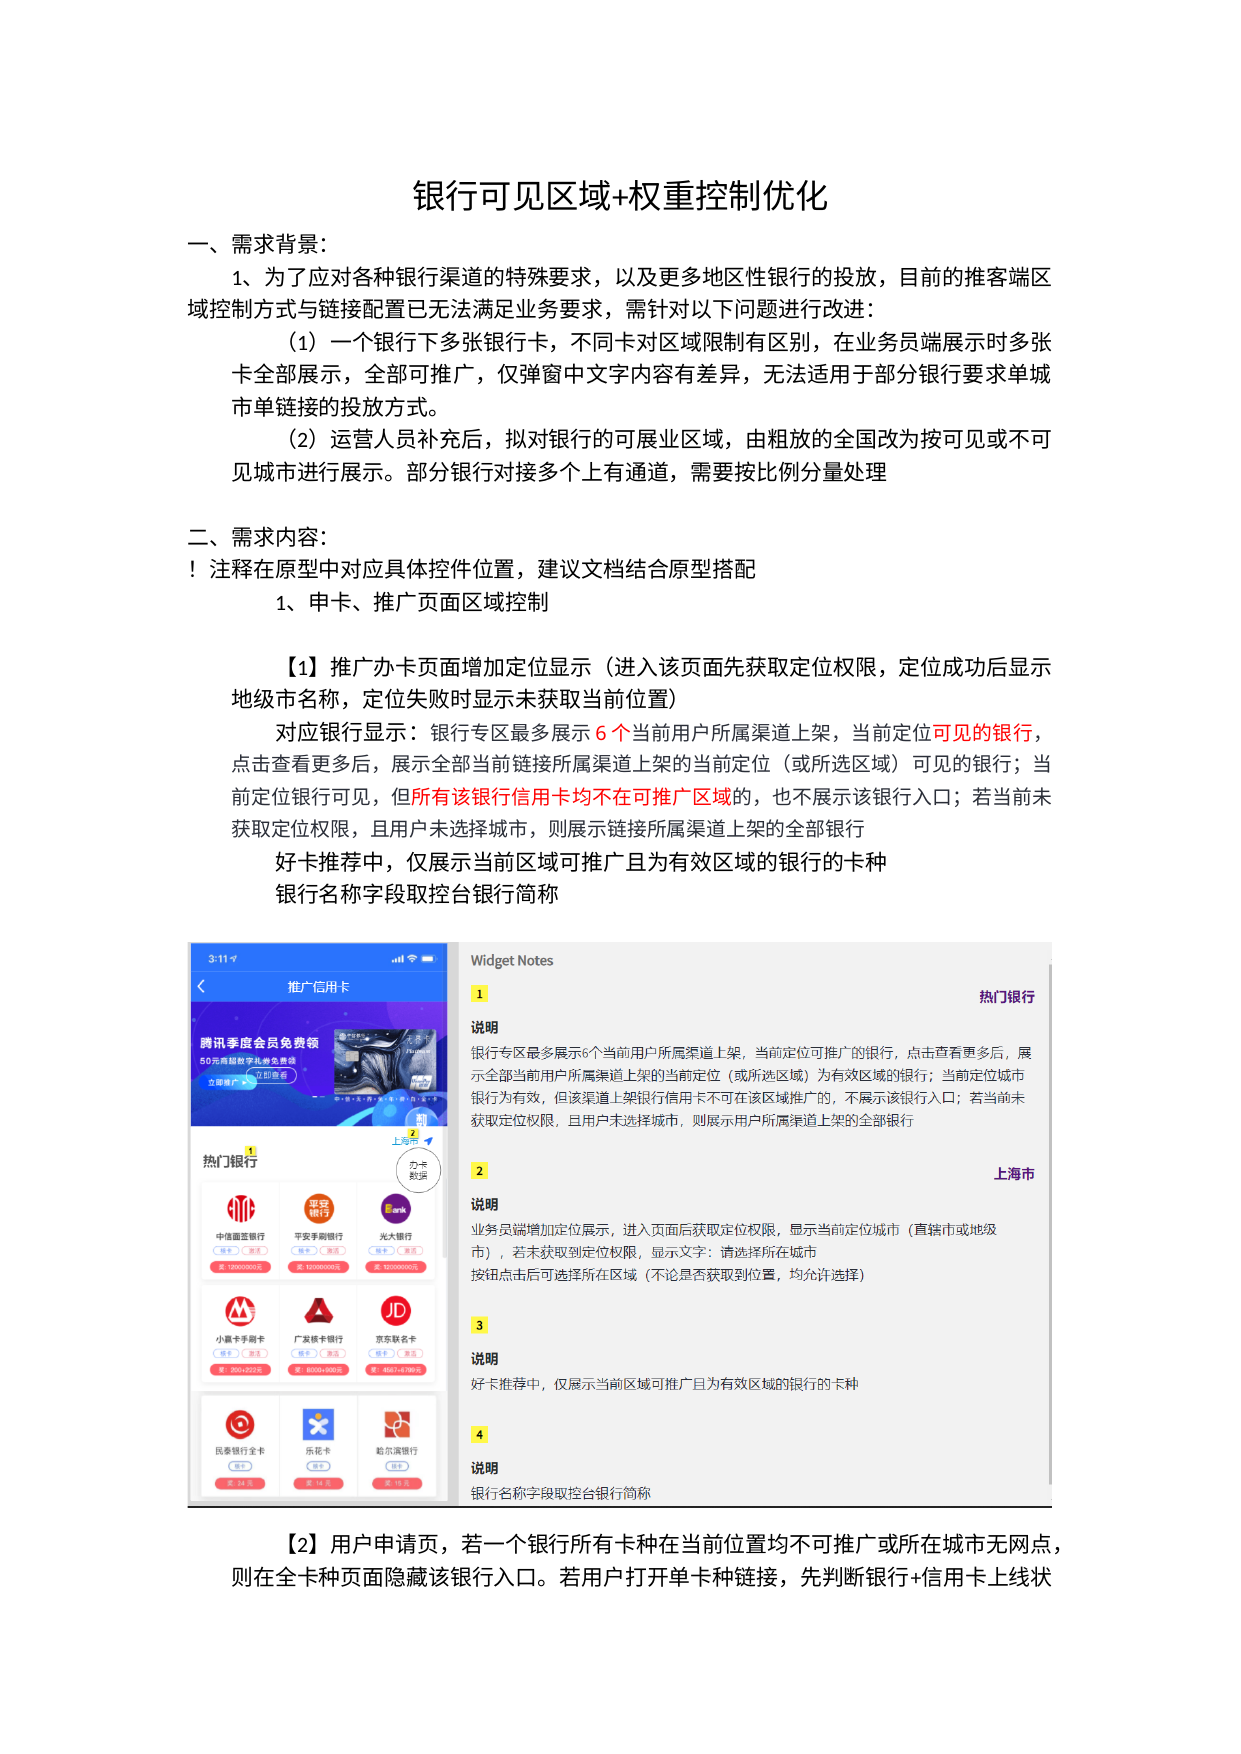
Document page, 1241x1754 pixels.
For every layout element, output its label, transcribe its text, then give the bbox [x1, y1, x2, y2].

list 运营人员补充后，拟对银行的可展业区域，由粗放的全国改为按可见或不可见城市进行展示。部分银行对接多个上有通道，需要按比例分量处理 [231, 422, 1053, 487]
text 银行可见区域+权重控制优化 [187, 162, 1053, 227]
list 【1】推广办卡页面增加定位显示（进入该页面先获取定位权限，定位成功后显示地级市名称，定位失败时显示未获取当前位置） [231, 649, 1053, 714]
list 对应银行显示：银行专区最多展示6个当前用户所属渠道上架，当前定位可见的银行，点击查看更多后，展示全部当前链接所属渠道上架的当前定位（或所选区域）可见的银行；当前定位银行可见，但所有该银行信用卡均不在可推广区域的，也不展示该银行入口；若当前未获取定位权限，且用户未选择城市，则展示链接所属渠道上架的全部银行 [231, 714, 1053, 844]
list ！注释在原型中对应具体控件位置，建议文档结合原型搭配 [187, 552, 1053, 584]
list 好卡推荐中，仅展示当前区域可推广且为有效区域的银行的卡种 [231, 844, 1053, 877]
list 需求内容： [187, 519, 1053, 552]
list 需求背景： [187, 227, 1053, 259]
picture [187, 942, 1052, 1508]
list 1、为了应对各种银行渠道的特殊要求，以及更多地区性银行的投放，目前的推客端区域控制方式与链接配置已无法满足业务要求，需针对以下问题进行改进： [187, 259, 1053, 324]
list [231, 1527, 1053, 1592]
list 1、申卡、推广页面区域控制 [231, 584, 1053, 617]
list 一个银行下多张银行卡，不同卡对区域限制有区别，在业务员端展示时多张卡全部展示，全部可推广，仅弹窗中文字内容有差异，无法适用于部分银行要求单城市单链接的投放方式。 [231, 324, 1053, 422]
list 银行名称字段取控台银行简称 [231, 877, 1053, 909]
